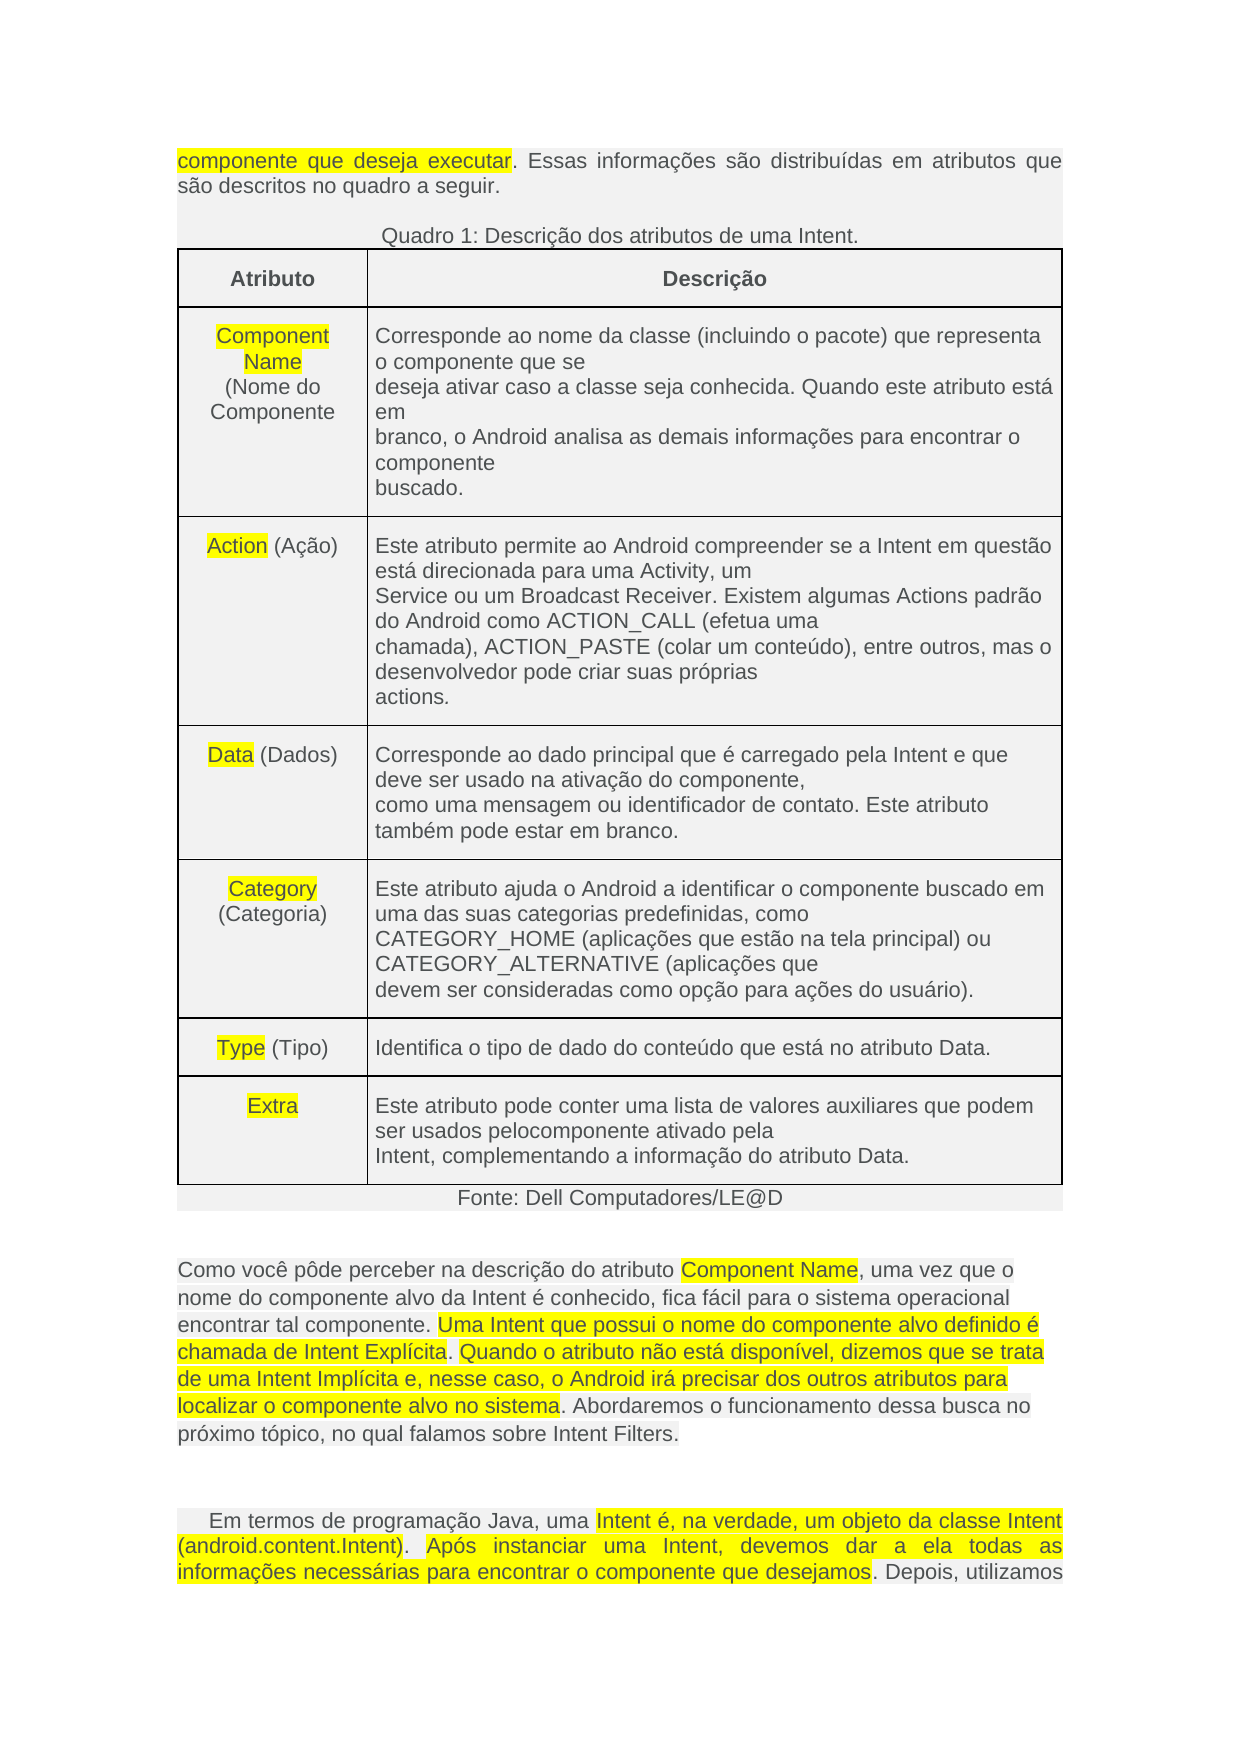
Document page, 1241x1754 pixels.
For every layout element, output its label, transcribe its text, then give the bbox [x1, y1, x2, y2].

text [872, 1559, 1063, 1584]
table_header Descrição [368, 250, 1061, 306]
table_cell Action (Ação) [179, 517, 367, 725]
text Quadro 1: Descrição dos atributos de uma Intent. [177, 223, 1063, 248]
table_cell Category (Categoria) [179, 860, 367, 1017]
table_cell Corresponde ao nome da classe (incluindo o pacote) que representa o componente que se deseja ativar caso a classe seja conhecida. Quando este atributo está em branco, o Android analisa as demais informações para encontrar o componente buscado. [368, 308, 1061, 516]
table_cell Component Name (Nome do Componente [179, 308, 367, 516]
table_cell Este atributo ajuda o Android a identificar o componente buscado em uma das suas categorias predefinidas, como CATEGORY_HOME (aplicações que estão na tela principal) ou CATEGORY_ALTERNATIVE (aplicações que devem ser consideradas como opção para ações do usuário). [368, 860, 1061, 1017]
table_cell Identifica o tipo de dado do conteúdo que está no atributo Data. [368, 1019, 1061, 1075]
table_cell Este atributo pode conter uma lista de valores auxiliares que podem ser usados pelocomponente ativado pela Intent, complementando a informação do atributo Data. [368, 1077, 1061, 1184]
table_cell Extra [179, 1077, 367, 1184]
table_cell Type (Tipo) [179, 1019, 367, 1075]
table_header Atributo [179, 250, 367, 306]
text Fonte: Dell Computadores/LE@D [177, 1185, 1063, 1211]
table_cell Este atributo permite ao Android compreender se a Intent em questão está direcionada para uma Activity, um Service ou um Broadcast Receiver. Existem algumas Actions padrão do Android como ACTION_CALL (efetua uma chamada), ACTION_PASTE (colar um conteúdo), entre outros, mas o desenvolvedor pode criar suas próprias actions. [368, 517, 1061, 725]
table_cell Data (Dados) [179, 726, 367, 858]
table_cell Corresponde ao dado principal que é carregado pela Intent e que deve ser usado na ativação do componente, como uma mensagem ou identificador de contato. Este atributo também pode estar em branco. [368, 726, 1061, 858]
text Como você pôde perceber na descrição do atributo Component Name, uma vez que o nome do componente alvo da Intent é conhecido, fica fácil para o sistema operacional encontrar tal componente. Uma Intent que possui o nome do componente alvo definido é chamada de Intent Explícita. Quando o atributo não está disponível, dizemos que se trata de uma Intent Implícita e, nesse caso, o Android irá precisar dos outros atributos para localizar o componente alvo no sistema. Abordaremos o funcionamento dessa busca no próximo tópico, no qual falamos sobre Intent Filters. [177, 1257, 1063, 1446]
